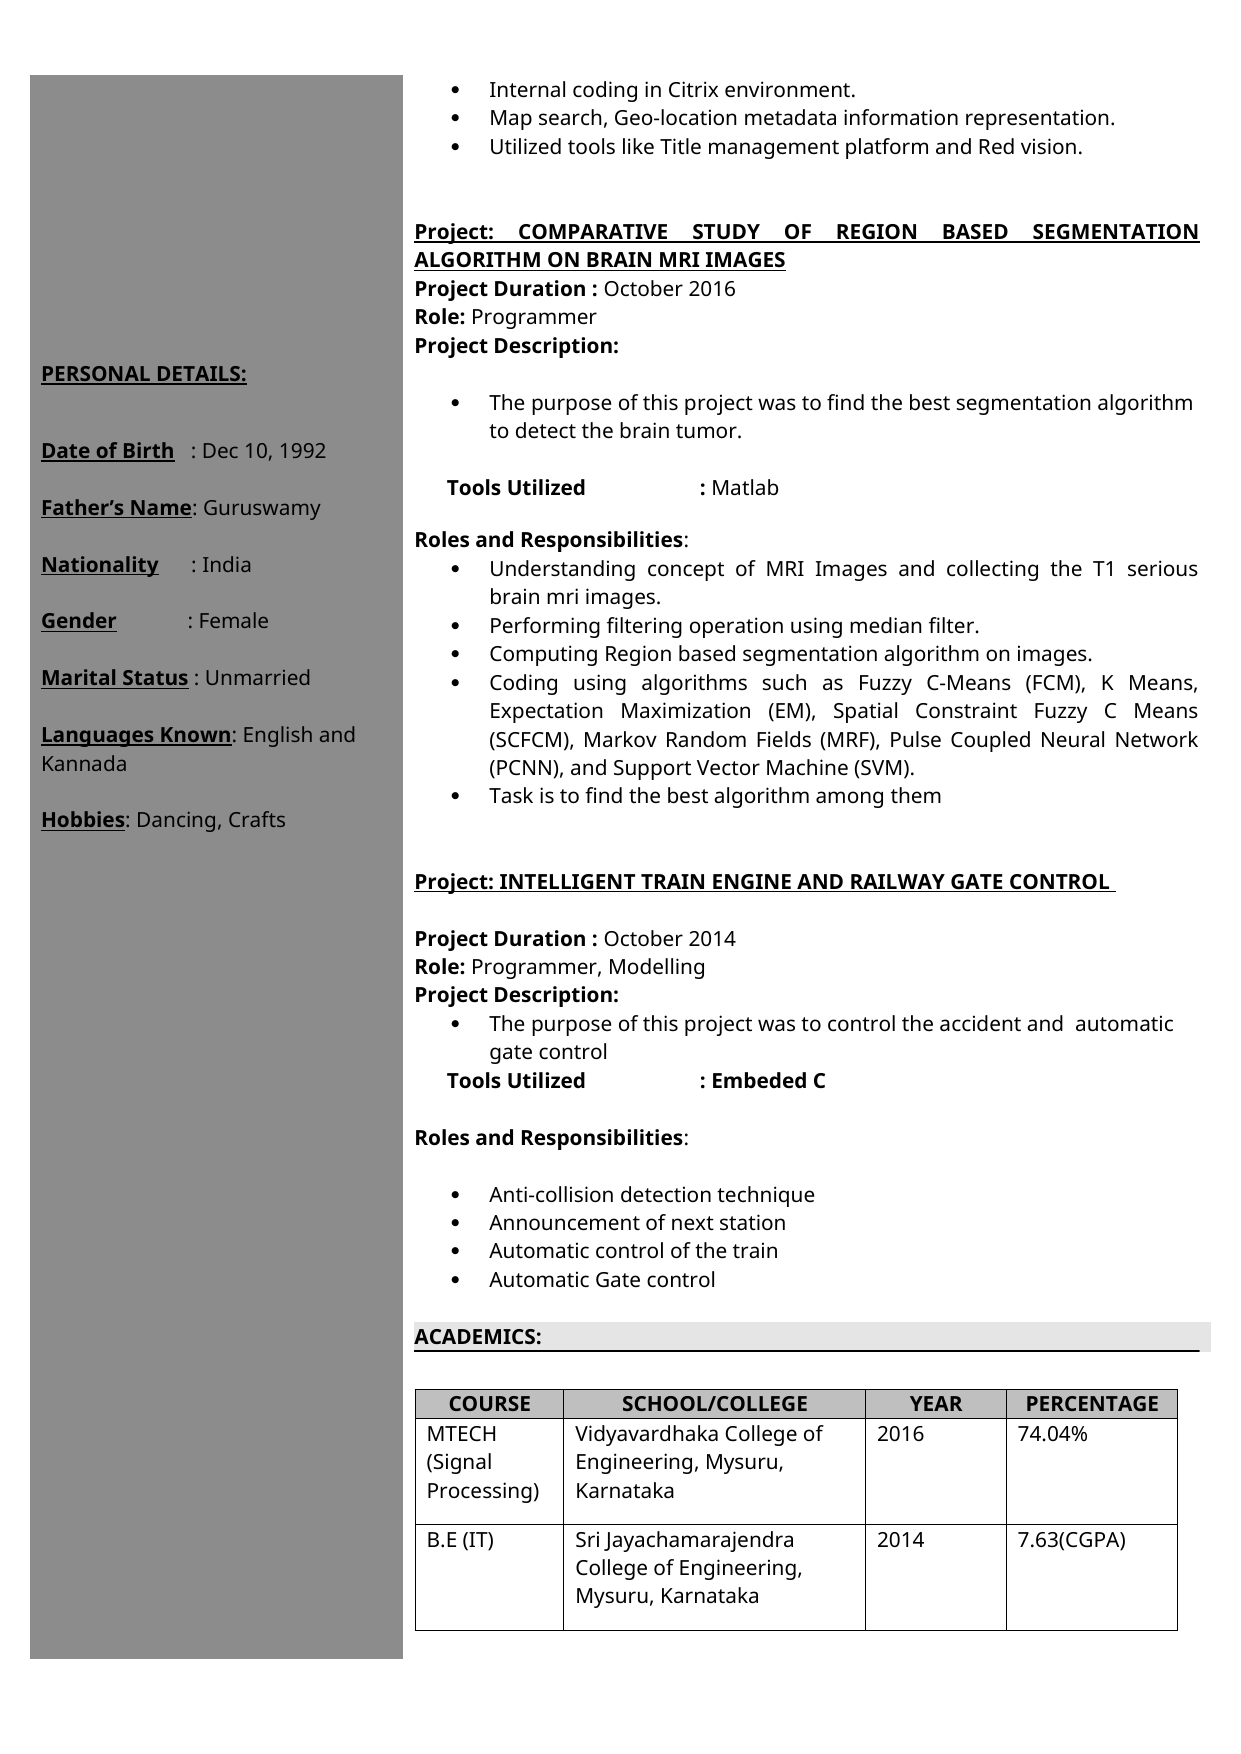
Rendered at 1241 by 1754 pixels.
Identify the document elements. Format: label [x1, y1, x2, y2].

table_header [403, 75, 1211, 1659]
table_header [30, 75, 403, 1659]
